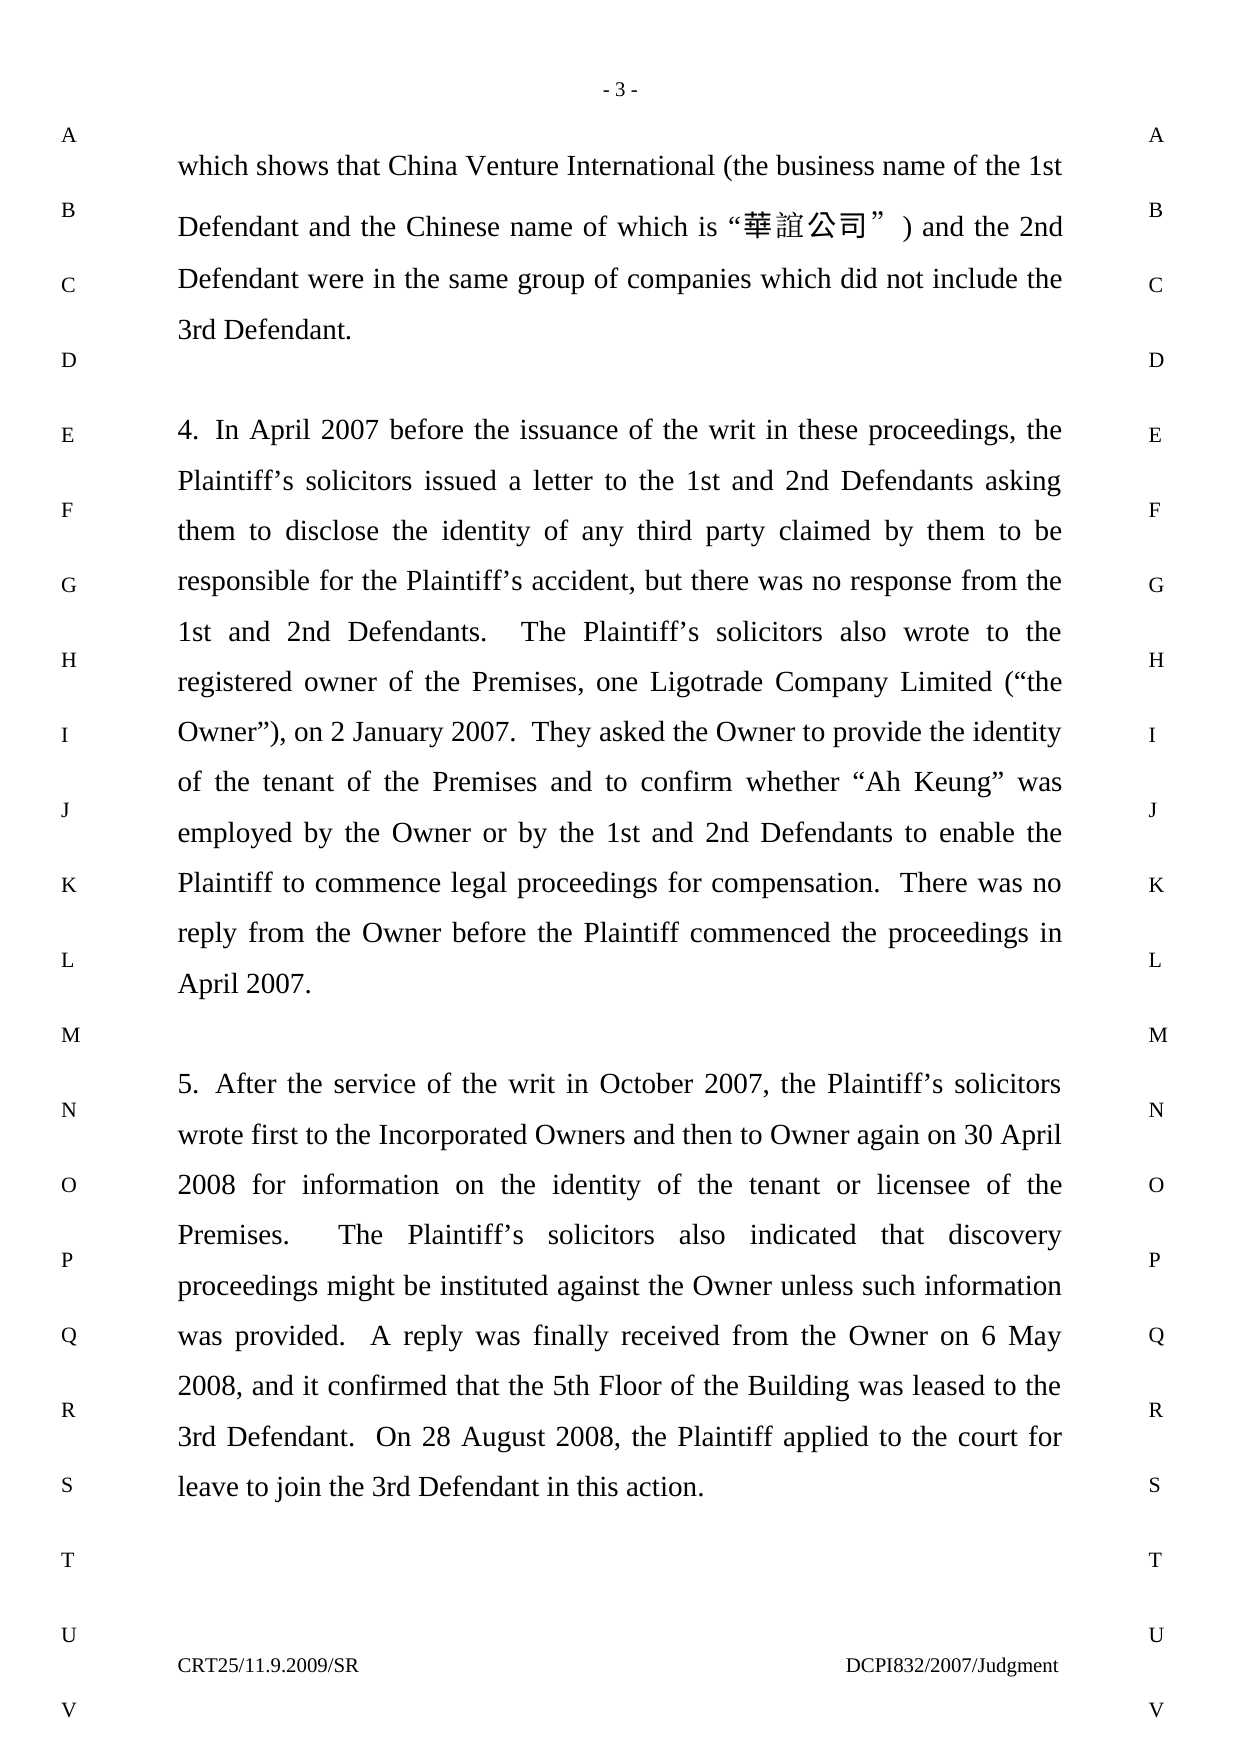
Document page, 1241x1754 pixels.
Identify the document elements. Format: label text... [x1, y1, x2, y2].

list After the service of the writ in October 2007, the Plaintiff’s solicitors wrote first to the Incorporated Owners and then to Owner again on 30 April 2008 for information on the identity of the tenant or licensee of the Premises. The Plaintiff’s solicitors also indicated that discovery proceedings might be instituted against the Owner unless such information was provided. A reply was finally received from the Owner on 6 May 2008, and it confirmed that the 5th Floor of the Building was leased to the 3rd Defendant. On 28 August 2008, the Plaintiff applied to the court for leave to join the 3rd Defendant in this action. [177, 1066, 1063, 1502]
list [177, 148, 1063, 345]
list In April 2007 before the issuance of the writ in these proceedings, the Plaintiff’s solicitors issued a letter to the 1st and 2nd Defendants asking them to disclose the identity of any third party claimed by them to be responsible for the Plaintiff’s accident, but there was no response from the 1st and 2nd Defendants. The Plaintiff’s solicitors also wrote to the registered owner of the Premises, one Ligotrade Company Limited (“the Owner”), on 2 January 2007. They asked the Owner to provide the identity of the tenant of the Premises and to confirm whether “Ah Keung” was employed by the Owner or by the 1st and 2nd Defendants to enable the Plaintiff to commence legal proceedings for compensation. There was no reply from the Owner before the Plaintiff commenced the proceedings in April 2007. [177, 412, 1063, 999]
